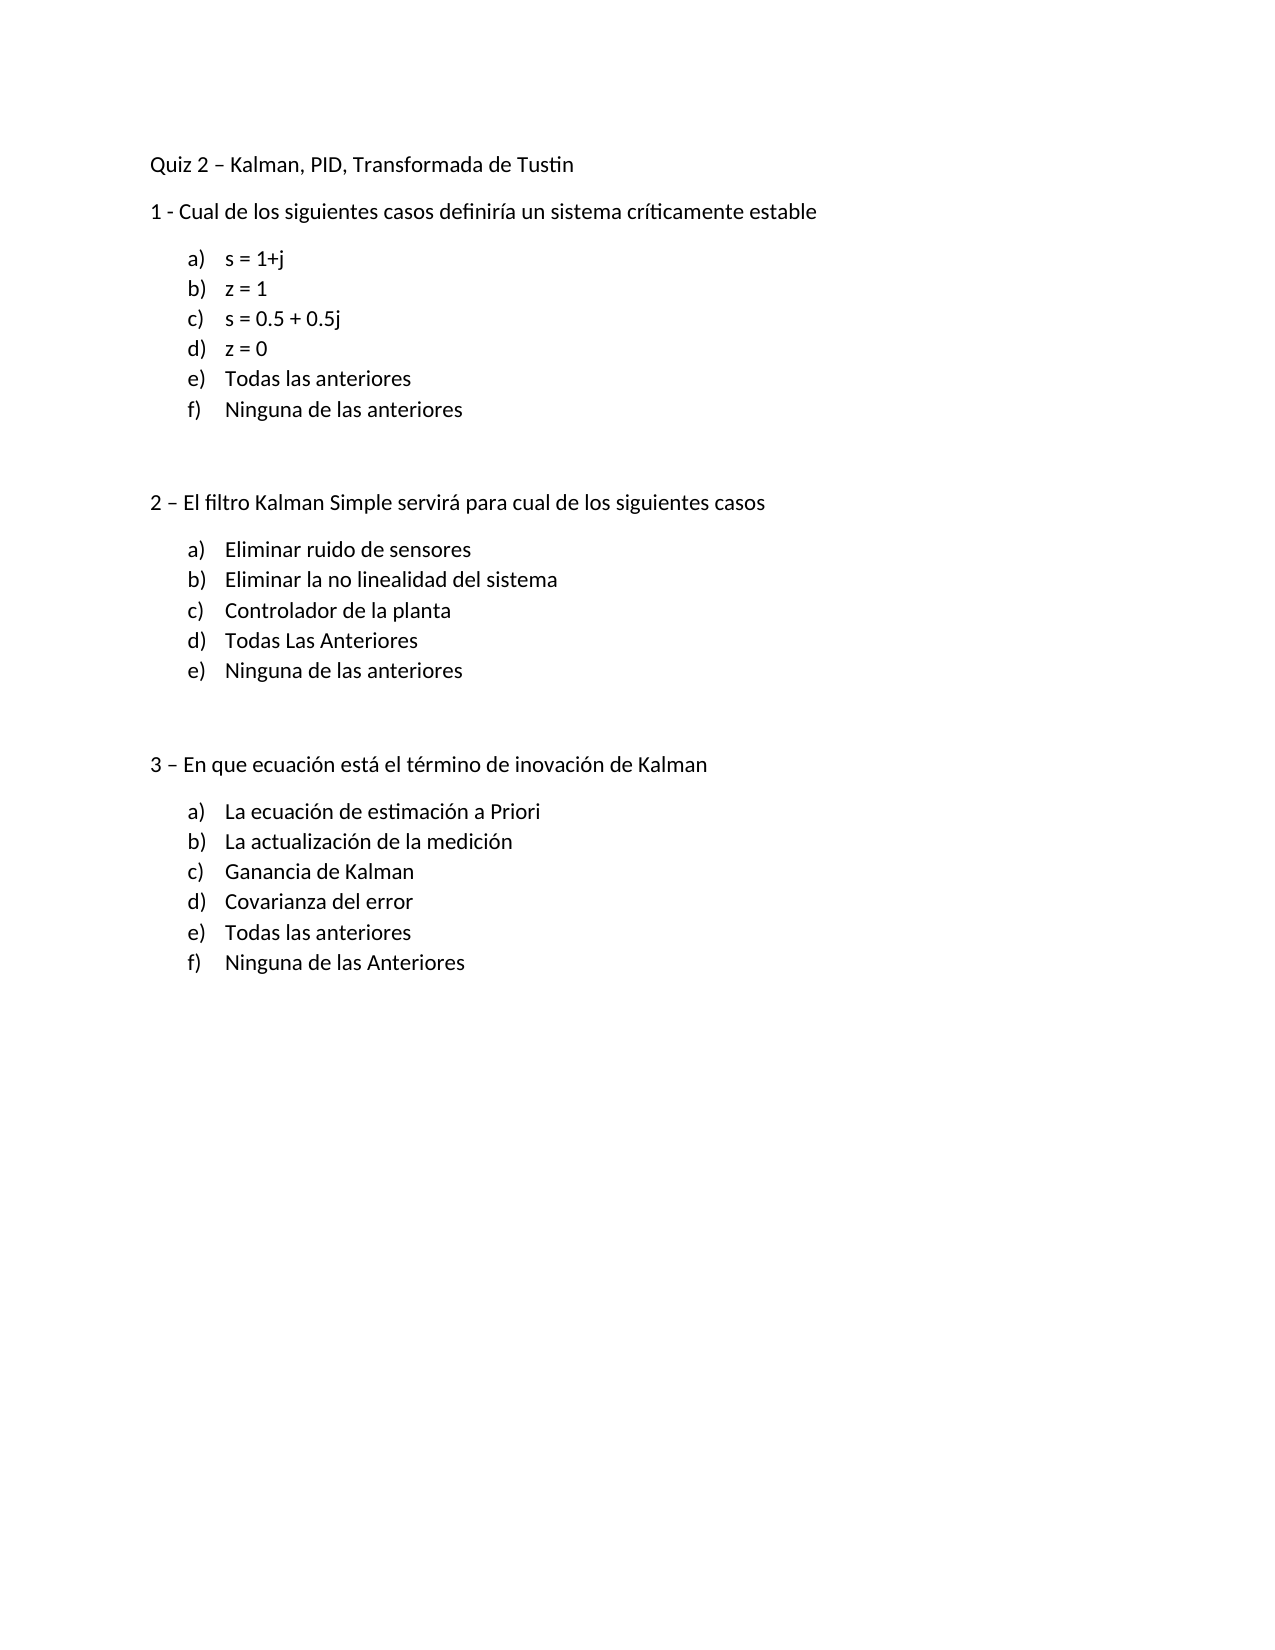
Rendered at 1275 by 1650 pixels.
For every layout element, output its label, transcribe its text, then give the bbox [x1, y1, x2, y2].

list Eliminar la no linealidad del sistema [187, 566, 1125, 594]
list Ninguna de las anteriores [187, 656, 1125, 684]
list z = 0 [187, 334, 1125, 362]
text Quiz 2 – Kalman, PID, Transformada de Tustin [150, 150, 1125, 178]
list Ninguna de las Anteriores [187, 948, 1125, 976]
list z = 1 [187, 274, 1125, 302]
list s = 0.5 + 0.5j [187, 304, 1125, 332]
text 1 - Cual de los siguientes casos definiría un sistema críticamente estable [150, 197, 1125, 225]
list Controlador de la planta [187, 596, 1125, 624]
list s = 1+j [187, 244, 1125, 272]
list Eliminar ruido de sensores [187, 535, 1125, 563]
text 2 – El filtro Kalman Simple servirá para cual de los siguientes casos [150, 488, 1125, 517]
list Todas las anteriores [187, 918, 1125, 946]
list Todas las anteriores [187, 364, 1125, 393]
list Todas Las Anteriores [187, 626, 1125, 654]
text 3 – En que ecuación está el término de inovación de Kalman [150, 750, 1125, 778]
list La actualización de la medición [187, 827, 1125, 855]
list Ninguna de las anteriores [187, 395, 1125, 423]
list La ecuación de estimación a Priori [187, 797, 1125, 825]
list Ganancia de Kalman [187, 857, 1125, 885]
list Covarianza del error [187, 887, 1125, 916]
